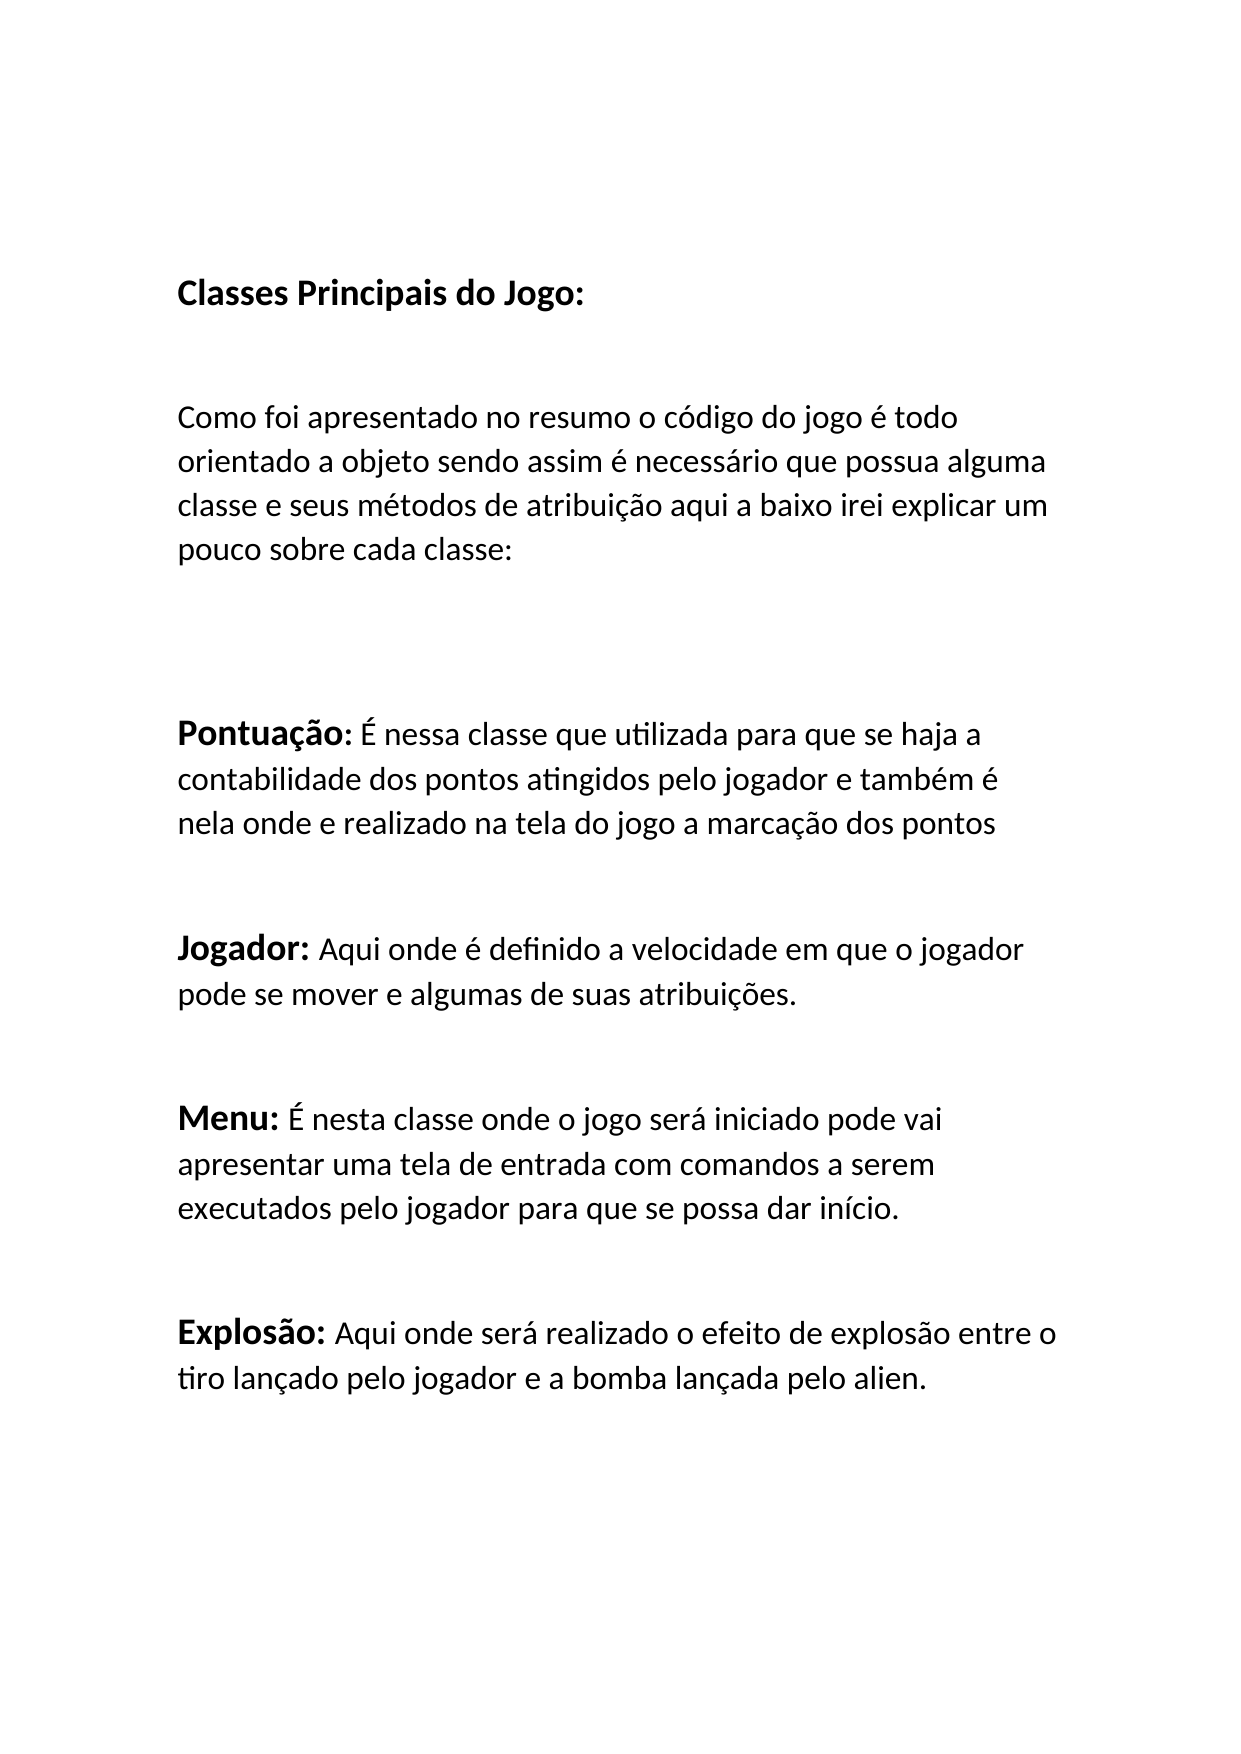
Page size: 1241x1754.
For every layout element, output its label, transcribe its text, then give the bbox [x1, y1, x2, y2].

text Explosão: Aqui onde será realizado o efeito de explosão entre o tiro lançado pelo jogador e a bomba lançada pelo alien. [177, 1308, 1063, 1398]
text Pontuação: É nessa classe que utilizada para que se haja a contabilidade dos pontos atingidos pelo jogador e também é nela onde e realizado na tela do jogo a marcação dos pontos [177, 709, 1063, 843]
text Classes Principais do Jogo: [177, 269, 1063, 315]
text Jogador: Aqui onde é definido a velocidade em que o jogador pode se mover e algumas de suas atribuições. [177, 924, 1063, 1013]
text Menu: É nesta classe onde o jogo será iniciado pode vai apresentar uma tela de entrada com comandos a serem executados pelo jogador para que se possa dar início. [177, 1094, 1063, 1228]
text Como foi apresentado no resumo o código do jogo é todo orientado a objeto sendo assim é necessário que possua alguma classe e seus métodos de atribuição aqui a baixo irei explicar um pouco sobre cada classe: [177, 396, 1063, 568]
